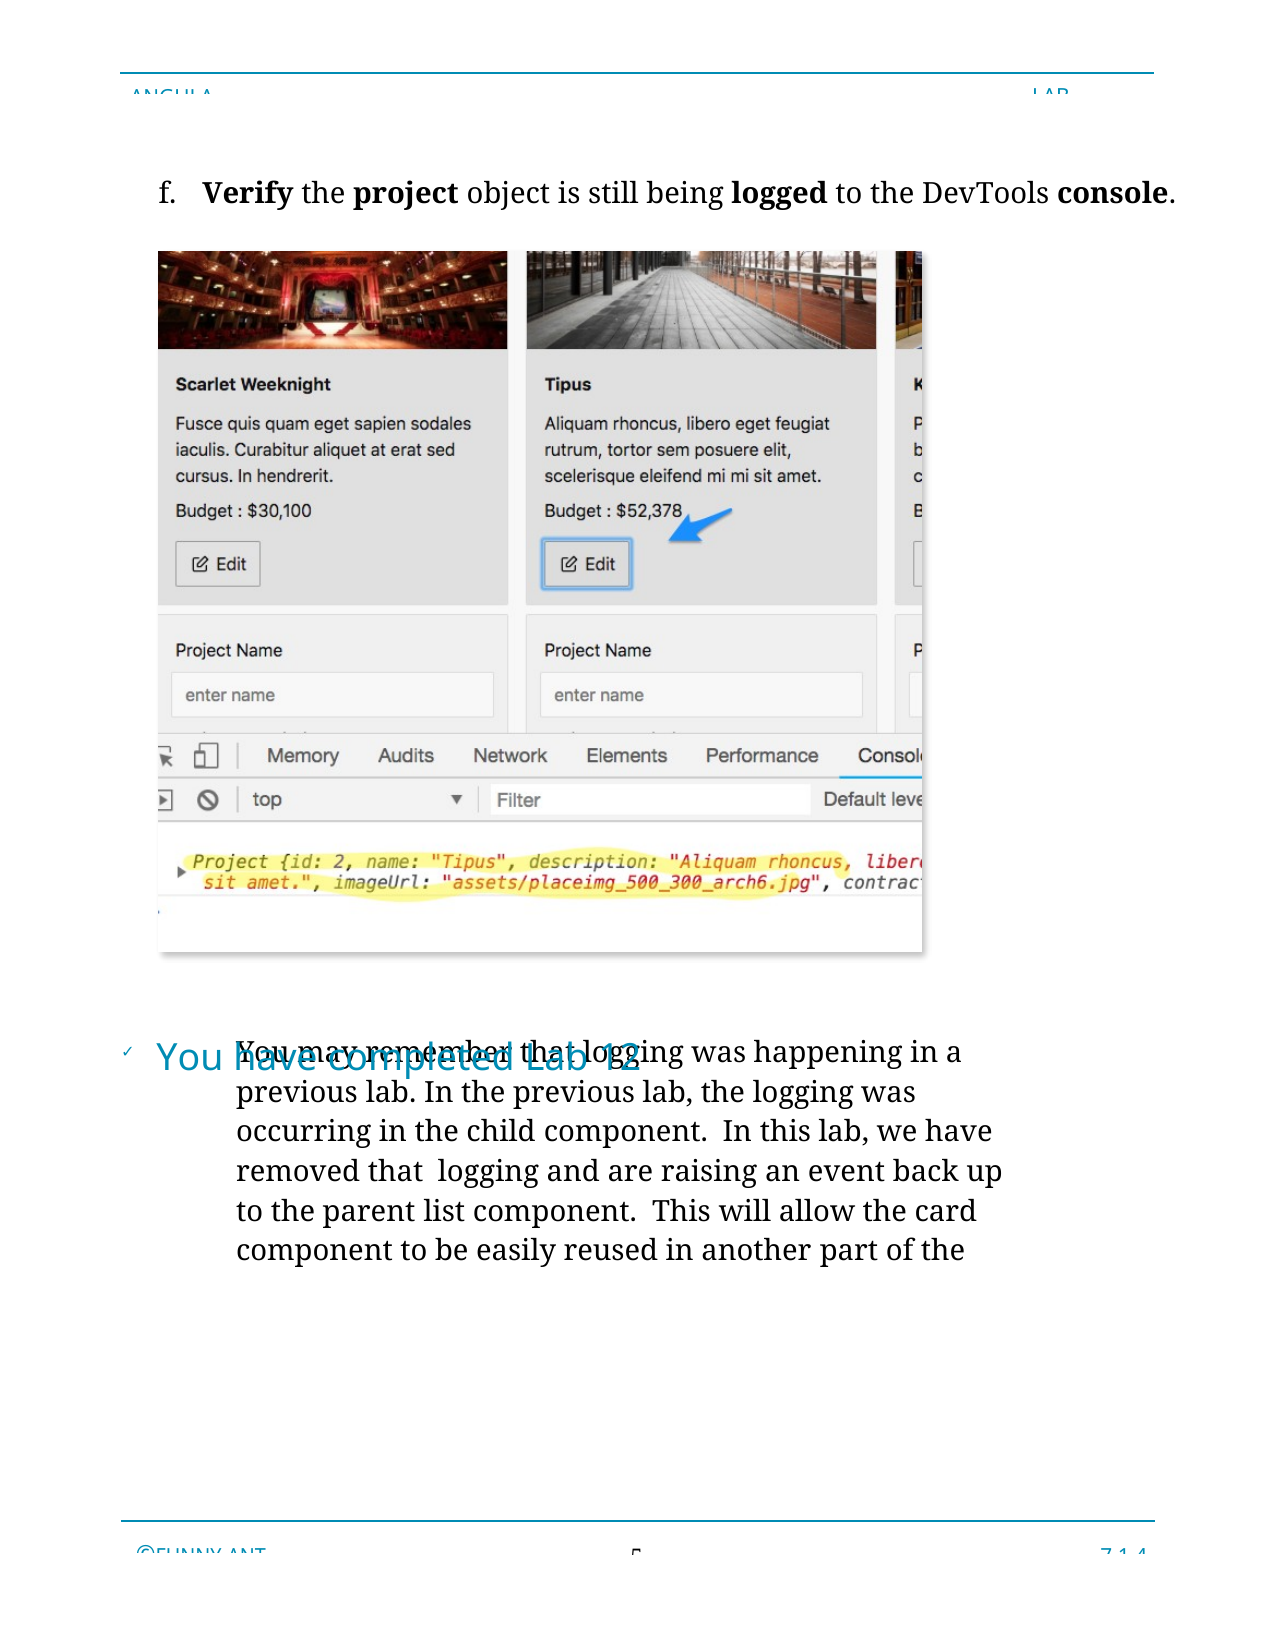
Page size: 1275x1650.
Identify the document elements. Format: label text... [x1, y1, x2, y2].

picture [156, 249, 932, 963]
list Verify the project object is still being logged to the DevTools console. [158, 172, 1198, 212]
subtitle You have completed Lab 12 [121, 1030, 1198, 1081]
